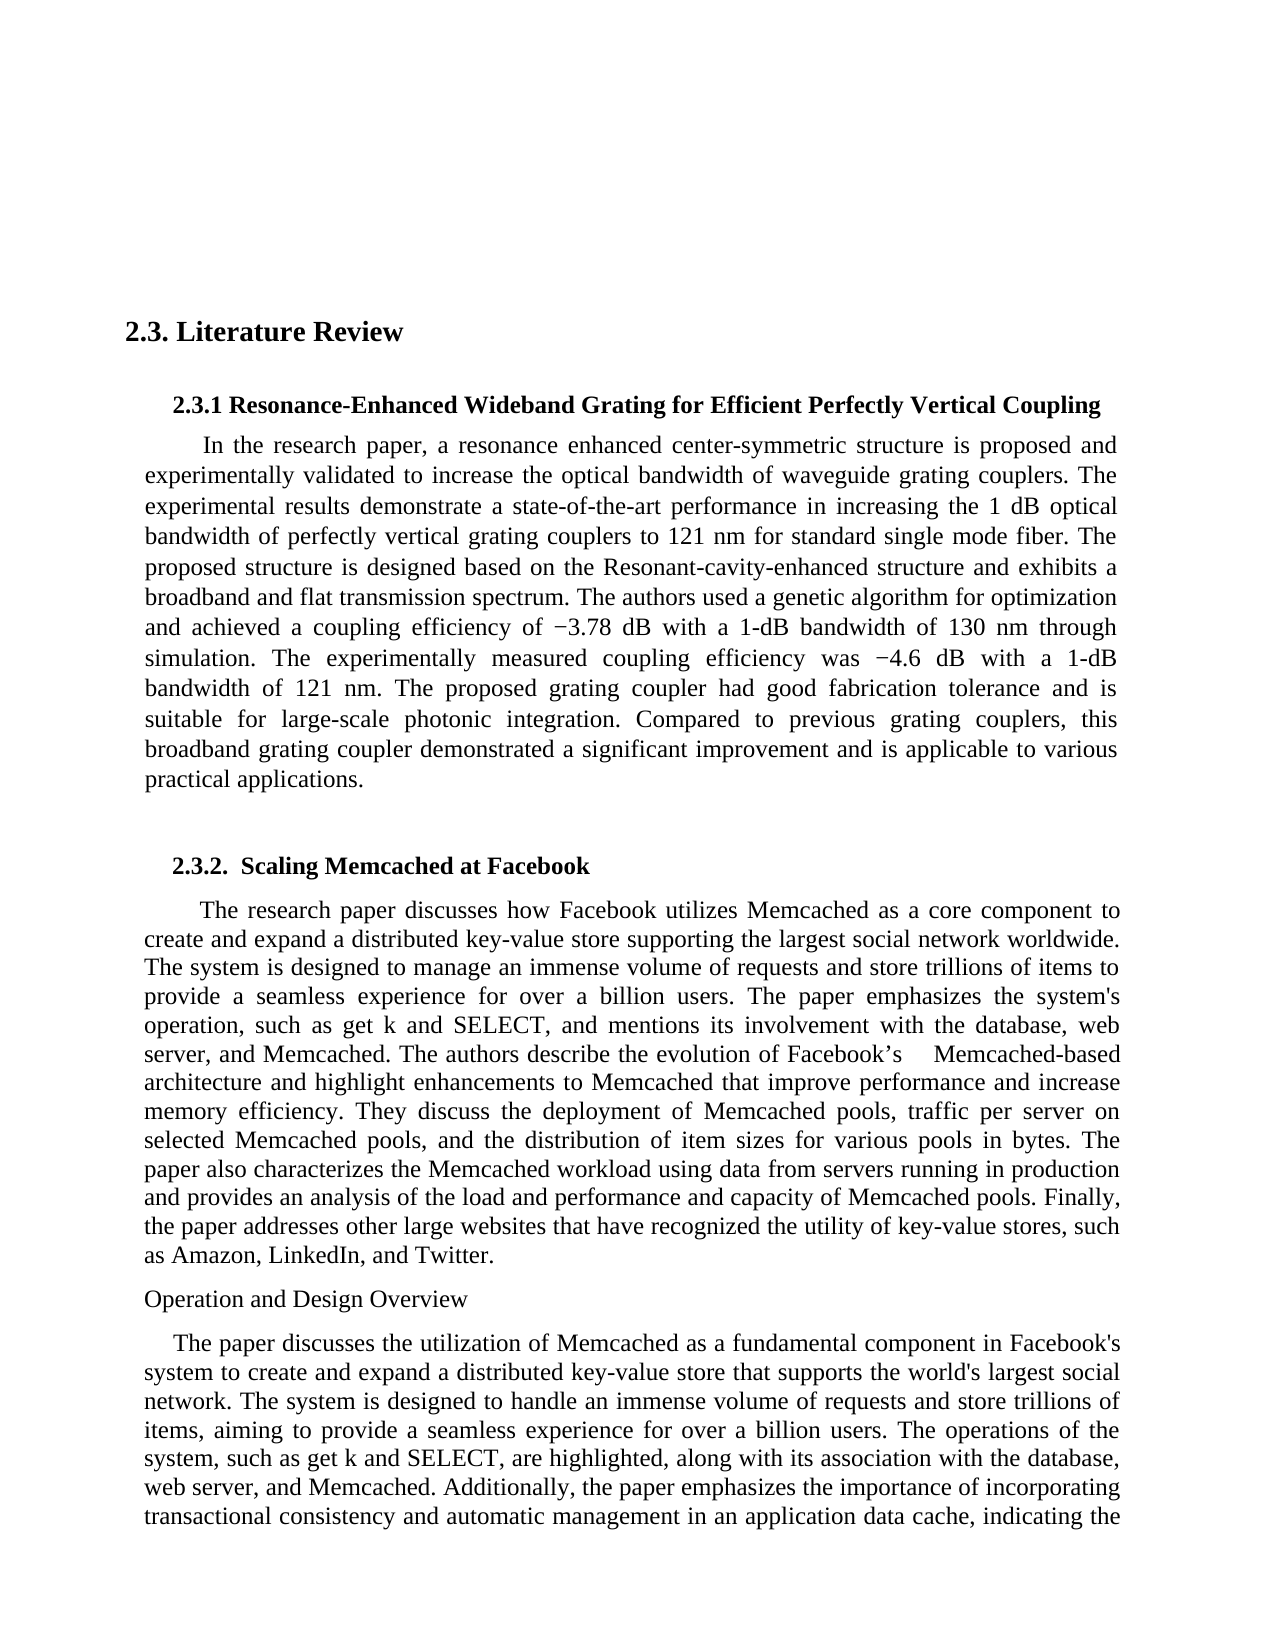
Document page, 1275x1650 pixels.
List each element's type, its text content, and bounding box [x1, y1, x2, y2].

text 2.3. Literature Review [125, 314, 1169, 348]
text The research paper discusses how Facebook utilizes Memcached as a core component to create and expand a distributed key-value store supporting the largest social network worldwide. The system is designed to manage an immense volume of requests and store trillions of items to provide a seamless experience for over a billion users. The paper emphasizes the system's operation, such as get k and SELECT, and mentions its involvement with the database, web server, and Memcached. The authors describe the evolution of Facebook’s Memcached-based architecture and highlight enhancements to Memcached that improve performance and increase memory efficiency. They discuss the deployment of Memcached pools, traffic per server on selected Memcached pools, and the distribution of item sizes for various pools in bytes. The paper also characterizes the Memcached workload using data from servers running in production and provides an analysis of the load and performance and capacity of Memcached pools. Finally, the paper addresses other large websites that have recognized the utility of key-value stores, such as Amazon, LinkedIn, and Twitter. [144, 895, 1121, 1269]
text In the research paper, a resonance enhanced center-symmetric structure is proposed and experimentally validated to increase the optical bandwidth of waveguide grating couplers. The experimental results demonstrate a state-of-the-art performance in increasing the 1 dB optical bandwidth of perfectly vertical grating couplers to 121 nm for standard single mode fiber. The proposed structure is designed based on the Resonant-cavity-enhanced structure and exhibits a broadband and flat transmission spectrum. The authors used a genetic algorithm for optimization and achieved a coupling efficiency of −3.78 dB with a 1-dB bandwidth of 130 nm through simulation. The experimentally measured coupling efficiency was −4.6 dB with a 1-dB bandwidth of 121 nm. The proposed grating coupler had good fabrication tolerance and is suitable for large-scale photonic integration. Compared to previous grating couplers, this broadband grating coupler demonstrated a significant improvement and is applicable to various practical applications. [144, 430, 1118, 793]
list 2.3.2. Scaling Memcached at Facebook [172, 851, 1169, 879]
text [144, 1328, 1121, 1530]
text Operation and Design Overview [144, 1284, 1121, 1313]
list 2.3.1 Resonance-Enhanced Wideband Grating for Efficient Perfectly Vertical Coupling [172, 391, 1118, 419]
